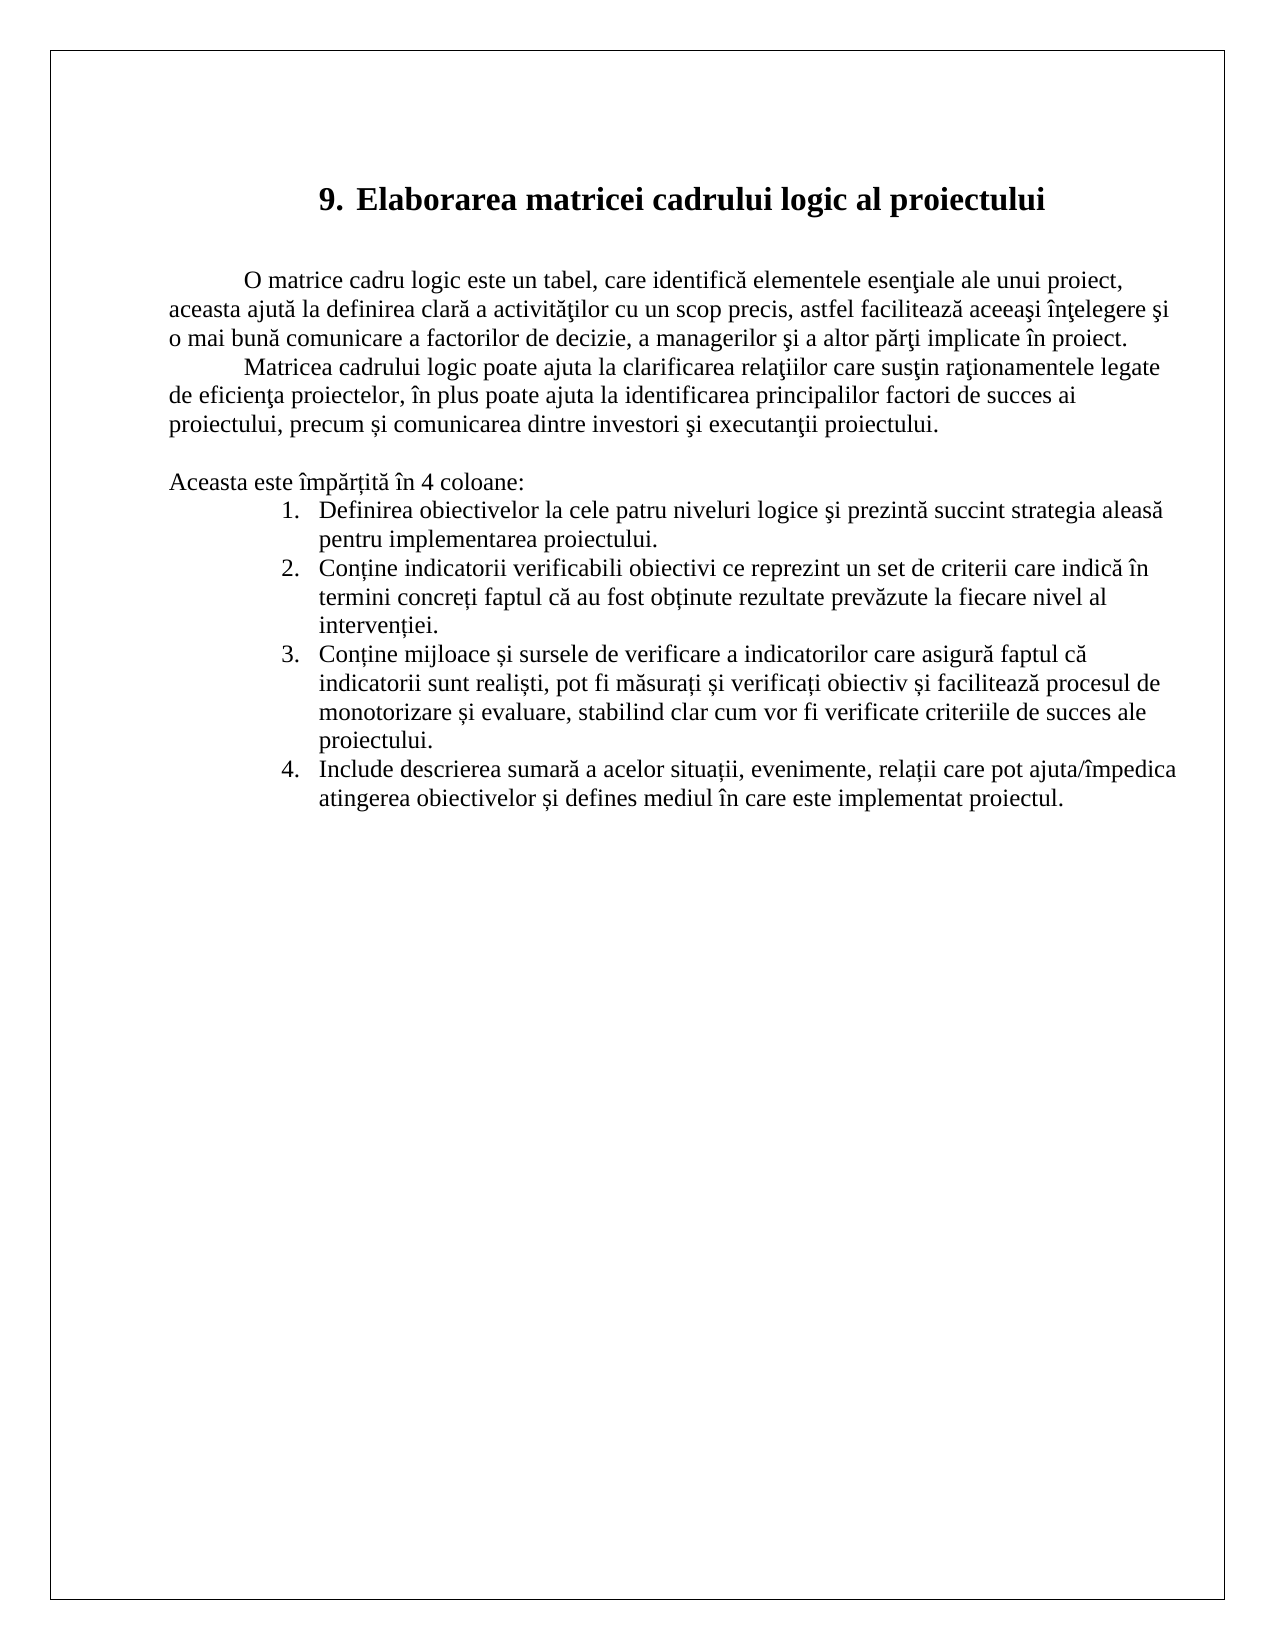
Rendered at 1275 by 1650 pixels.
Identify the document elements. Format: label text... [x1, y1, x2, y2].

list Include descrierea sumară a acelor situații, evenimente, relații care pot ajuta/împedica atingerea obiectivelor și defines mediul în care este implementat proiectul. [281, 754, 1187, 812]
subtitle Elaborarea matricei cadrului logic al proiectului [319, 179, 1187, 217]
list Conține indicatorii verificabili obiectivi ce reprezint un set de criterii care indică în termini concreți faptul că au fost obținute rezultate prevăzute la fiecare nivel al intervenției. [281, 553, 1187, 639]
text Matricea cadrului logic poate ajuta la clarificarea relaţiilor care susţin raţionamentele legate de eficienţa proiectelor, în plus poate ajuta la identificarea principalilor factori de succes ai proiectului, precum și comunicarea dintre investori şi executanţii proiectului. [169, 352, 1187, 438]
text O matrice cadru logic este un tabel, care identifică elementele esenţiale ale unui proiect, aceasta ajută la definirea clară a activităţilor cu un scop precis, astfel facilitează aceeaşi înţelegere şi o mai bună comunicare a factorilor de decizie, a managerilor şi a altor părţi implicate în proiect. [169, 266, 1187, 352]
list Conține mijloace și sursele de verificare a indicatorilor care asigură faptul că indicatorii sunt realiști, pot fi măsurați și verificați obiectiv și facilitează procesul de monotorizare și evaluare, stabilind clar cum vor fi verificate criteriile de succes ale proiectului. [281, 639, 1187, 754]
list Definirea obiectivelor la cele patru niveluri logice şi prezintă succint strategia aleasă pentru implementarea proiectului. [281, 496, 1187, 553]
text Aceasta este împărțită în 4 coloane: [169, 467, 1187, 496]
